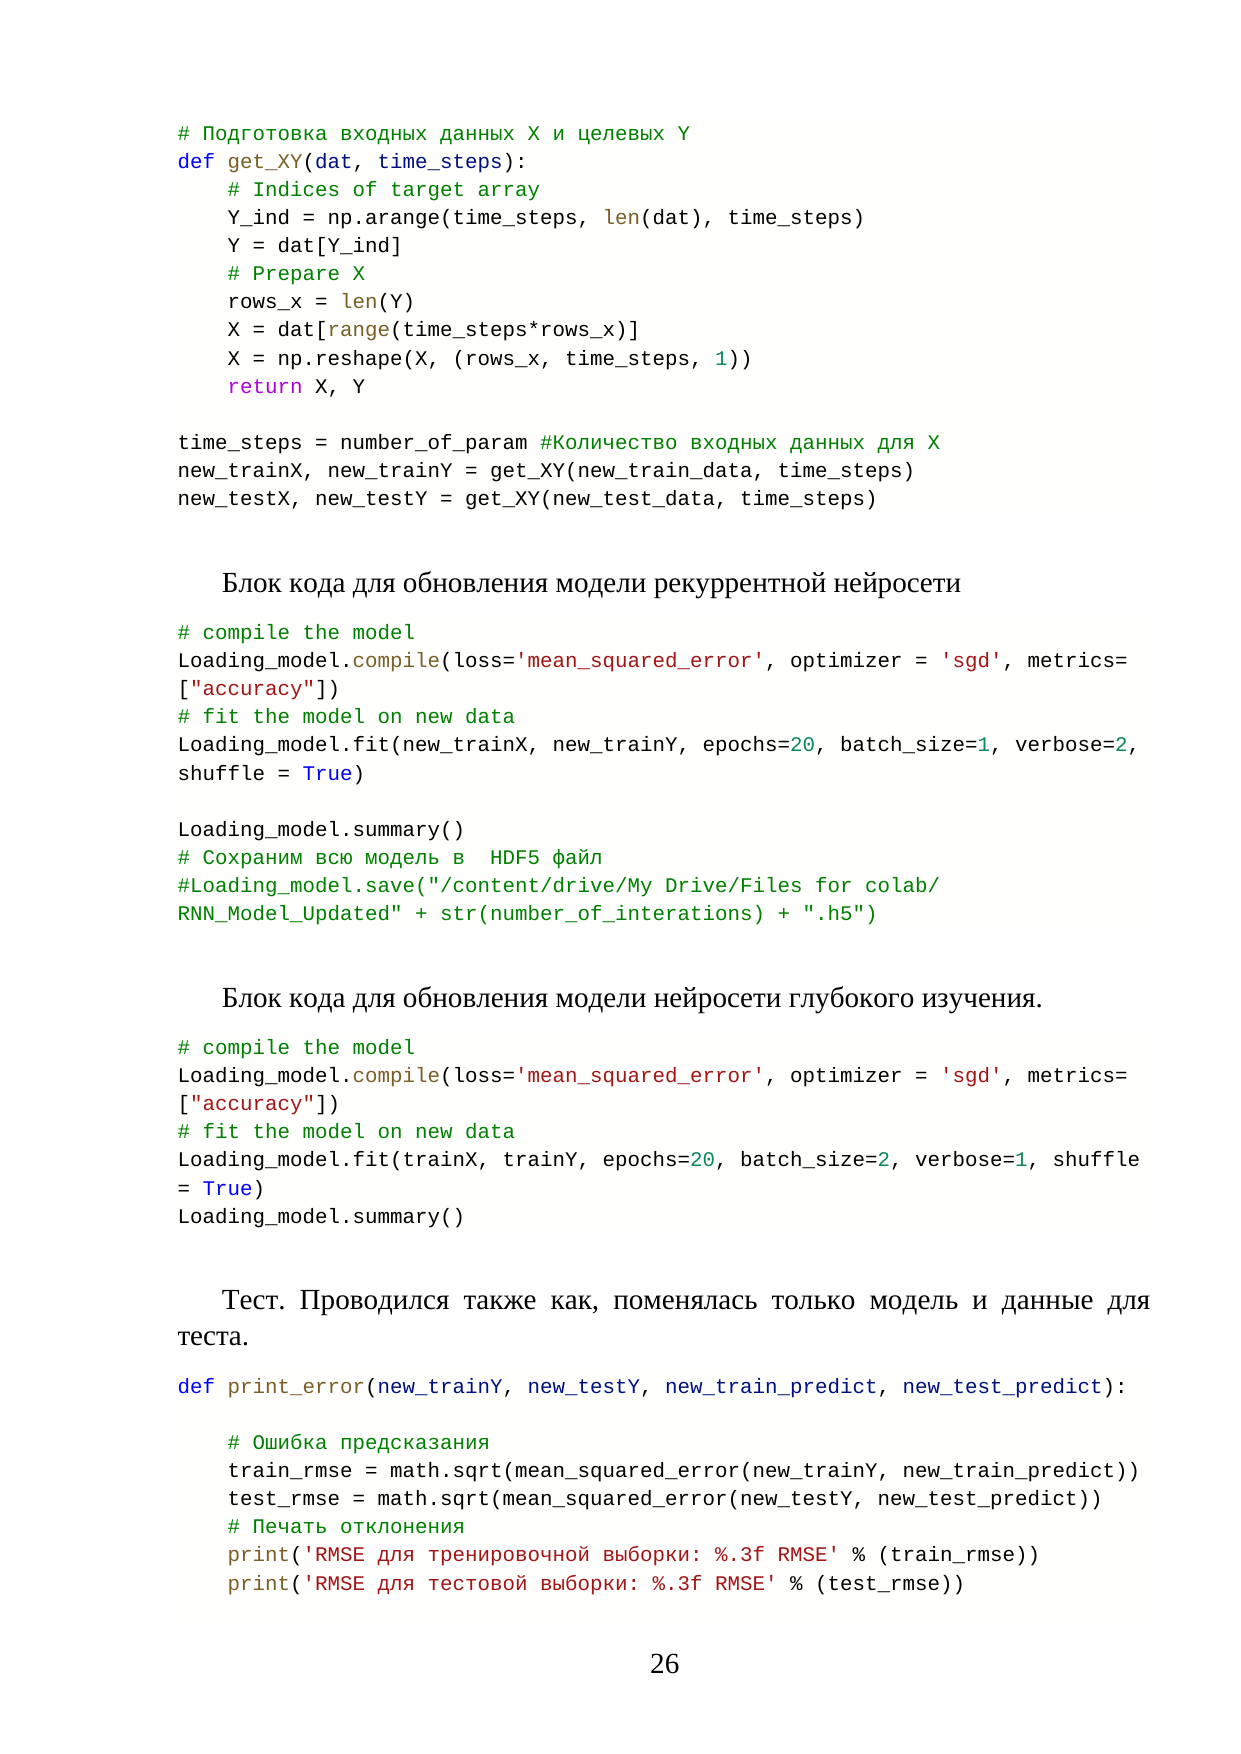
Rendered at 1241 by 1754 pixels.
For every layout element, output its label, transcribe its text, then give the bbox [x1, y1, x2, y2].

text Loading_model.summary() [177, 814, 1152, 842]
text X = np.reshape(X, (rows_x, time_steps, 1)) [177, 343, 1152, 371]
text # compile the model [177, 617, 1152, 646]
text # fit the model on new data [177, 702, 1152, 730]
text time_steps = number_of_param #Количество входных данных для X [177, 427, 1152, 456]
text Loading_model.compile(loss='mean_squared_error', optimizer = 'sgd', metrics=["accuracy"]) [177, 1061, 1152, 1117]
text # Ошибка предсказания [177, 1427, 1152, 1456]
text # Подготовка входных данных X и целевых Y [177, 118, 1152, 146]
text Y_ind = np.arange(time_steps, len(dat), time_steps) [177, 202, 1152, 231]
text new_testX, new_testY = get_XY(new_test_data, time_steps) [177, 484, 1152, 512]
text new_trainX, new_trainY = get_XY(new_train_data, time_steps) [177, 456, 1152, 484]
text # Сохраним всю модель в HDF5 файл [177, 842, 1152, 871]
text train_rmse = math.sqrt(mean_squared_error(new_trainY, new_train_predict)) [177, 1456, 1152, 1484]
text Блок кода для обновления модели нейросети глубокого изучения. [177, 980, 1152, 1013]
text #Loading_model.save("/content/drive/My Drive/Files for colab/RNN_Model_Updated" + str(number_of_interations) + ".h5") [177, 871, 1152, 927]
text def get_XY(dat, time_steps): [177, 146, 1152, 174]
text # fit the model on new data [177, 1117, 1152, 1145]
text # Prepare X [177, 259, 1152, 287]
text X = dat[range(time_steps*rows_x)] [177, 315, 1152, 343]
text # compile the model [177, 1032, 1152, 1061]
text # Indices of target array [177, 174, 1152, 202]
text Y = dat[Y_ind] [177, 231, 1152, 259]
text print('RMSE для тренировочной выборки: %.3f RMSE' % (train_rmse)) [177, 1540, 1152, 1568]
text # Печать отклонения [177, 1512, 1152, 1540]
text Тест. Проводился также как, поменялась только модель и данные для теста. [177, 1282, 1152, 1352]
text print('RMSE для тестовой выборки: %.3f RMSE' % (test_rmse)) [177, 1568, 1152, 1596]
text test_rmse = math.sqrt(mean_squared_error(new_testY, new_test_predict)) [177, 1484, 1152, 1512]
text Loading_model.fit(new_trainX, new_trainY, epochs=20, batch_size=1, verbose=2, shuffle = True) [177, 730, 1152, 786]
text return X, Y [177, 371, 1152, 399]
text def print_error(new_trainY, new_testY, new_train_predict, new_test_predict): [177, 1371, 1152, 1427]
text Loading_model.summary() [177, 1201, 1152, 1229]
text Loading_model.compile(loss='mean_squared_error', optimizer = 'sgd', metrics=["accuracy"]) [177, 646, 1152, 702]
text Loading_model.fit(trainX, trainY, epochs=20, batch_size=2, verbose=1, shuffle = True) [177, 1145, 1152, 1201]
text rows_x = len(Y) [177, 287, 1152, 315]
text Блок кода для обновления модели рекуррентной нейросети [177, 565, 1152, 598]
